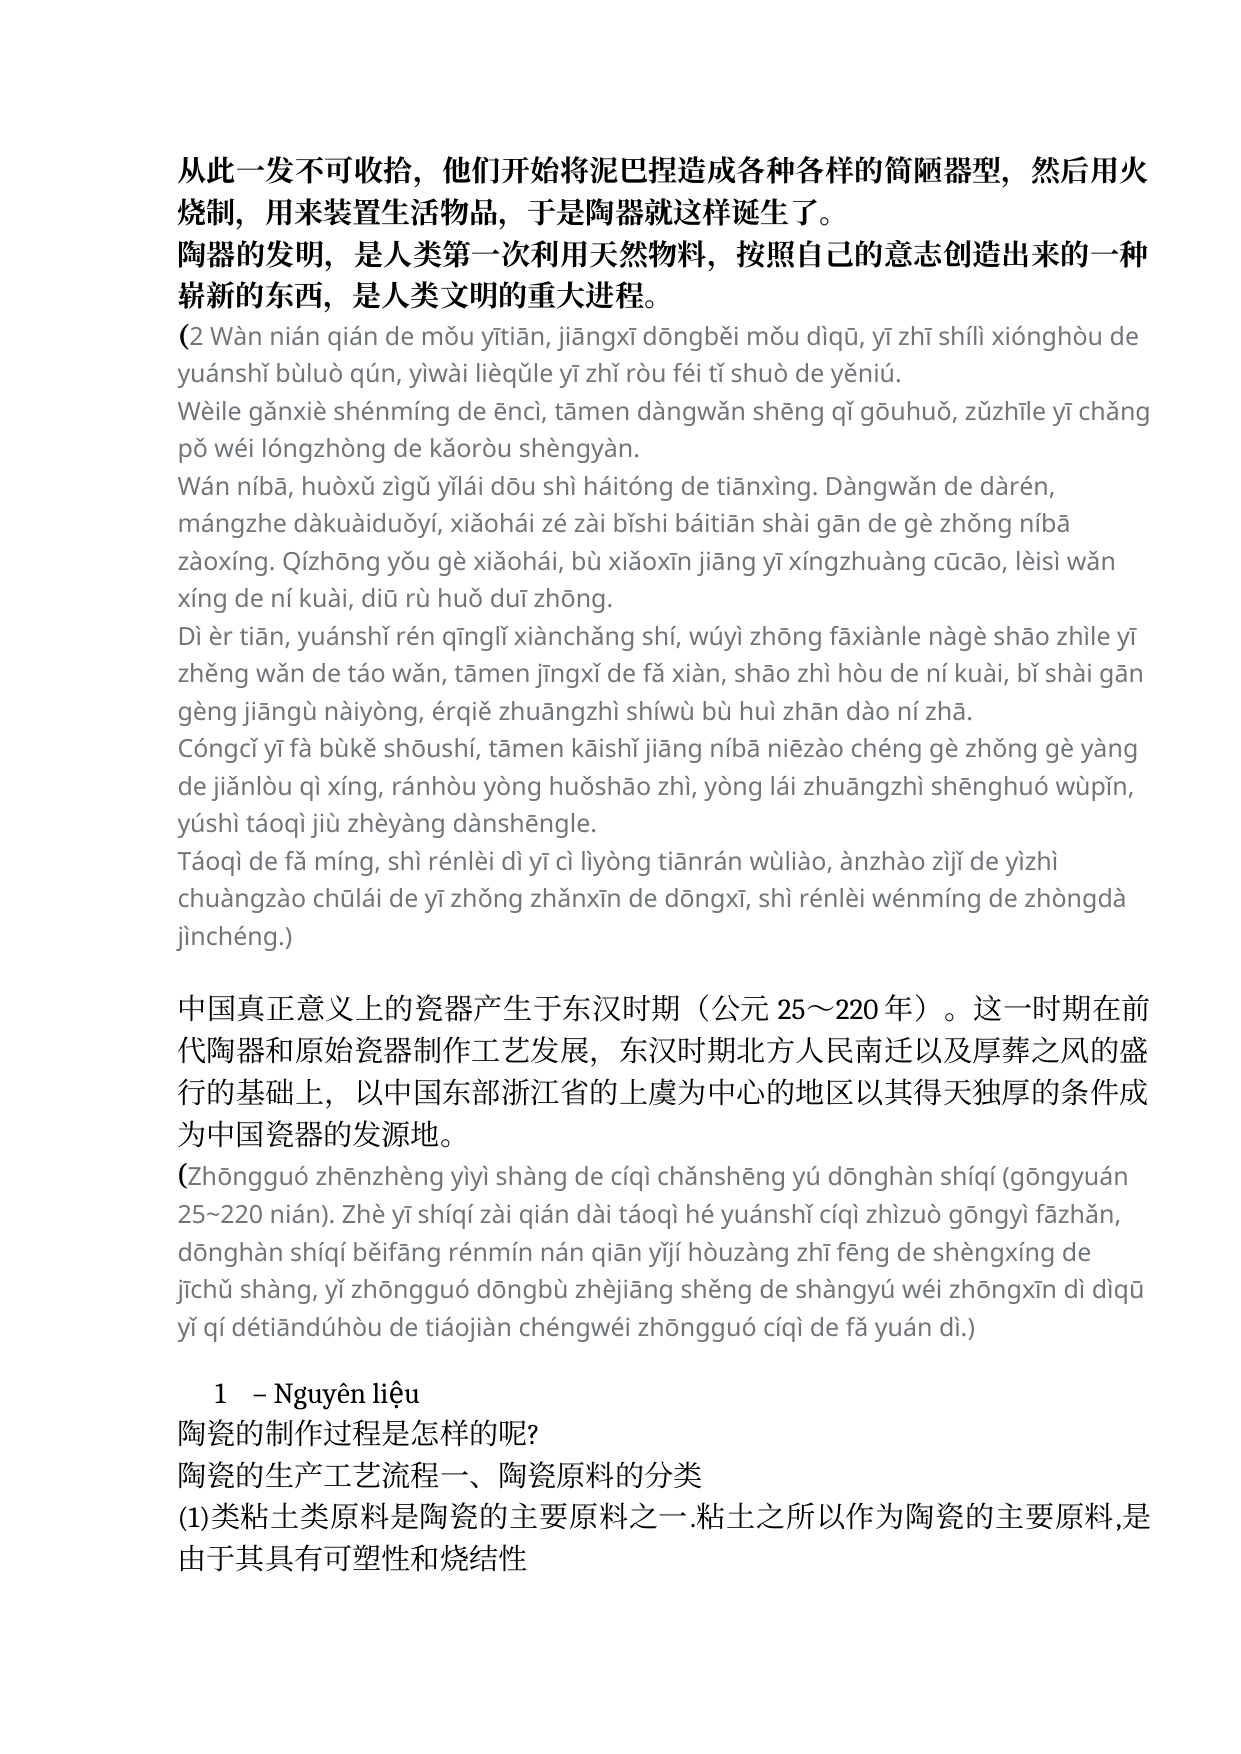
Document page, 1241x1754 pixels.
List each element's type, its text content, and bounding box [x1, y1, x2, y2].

text (1)类粘土类原料是陶瓷的主要原料之一.粘土之所以作为陶瓷的主要原料,是由于其具有可塑性和烧结性 [177, 1494, 1152, 1578]
text (Zhōngguó zhēnzhèng yìyì shàng de cíqì chǎnshēng yú dōnghàn shíqí (gōngyuán 25~220 nián). Zhè yī shíqí zài qián dài táoqì hé yuánshǐ cíqì zhìzuò gōngyì fāzhǎn, dōnghàn shíqí běifāng rénmín nán qiān yǐjí hòuzàng zhī fēng de shèngxíng de jīchǔ shàng, yǐ zhōngguó dōngbù zhèjiāng shěng de shàngyú wéi zhōngxīn dì dìqū yǐ qí détiāndúhòu de tiáojiàn chéngwéi zhōngguó cíqì de fǎ yuán dì.) [177, 1154, 1152, 1343]
text Wán níbā, huòxǔ zìgǔ yǐlái dōu shì háitóng de tiānxìng. Dàngwǎn de dàrén, mángzhe dàkuàiduǒyí, xiǎohái zé zài bǐshi báitiān shài gān de gè zhǒng níbā zàoxíng. Qízhōng yǒu gè xiǎohái, bù xiǎoxīn jiāng yī xíngzhuàng cūcāo, lèisì wǎn xíng de ní kuài, diū rù huǒ duī zhōng. [177, 465, 1152, 615]
text 从此一发不可收拾，他们开始将泥巴捏造成各种各样的简陋器型，然后用火烧制，用来装置生活物品，于是陶器就这样诞生了。 [177, 148, 1152, 231]
text Cóngcǐ yī fà bùkě shōushí, tāmen kāishǐ jiāng níbā niēzào chéng gè zhǒng gè yàng de jiǎnlòu qì xíng, ránhòu yòng huǒshāo zhì, yòng lái zhuāngzhì shēnghuó wùpǐn, yúshì táoqì jiù zhèyàng dànshēngle. [177, 728, 1152, 840]
text 中国真正意义上的瓷器产生于东汉时期（公元25～220年）。这一时期在前代陶器和原始瓷器制作工艺发展，东汉时期北方人民南迁以及厚葬之风的盛行的基础上，以中国东部浙江省的上虞为中心的地区以其得天独厚的条件成为中国瓷器的发源地。 [177, 986, 1152, 1154]
list – Nguyên liệu [215, 1377, 1152, 1411]
text Dì èr tiān, yuánshǐ rén qīnglǐ xiànchǎng shí, wúyì zhōng fāxiànle nàgè shāo zhìle yī zhěng wǎn de táo wǎn, tāmen jīngxǐ de fǎ xiàn, shāo zhì hòu de ní kuài, bǐ shài gān gèng jiāngù nàiyòng, érqiě zhuāngzhì shíwù bù huì zhān dào ní zhā. [177, 615, 1152, 728]
text 陶器的发明，是人类第一次利用天然物料，按照自己的意志创造出来的一种崭新的东西，是人类文明的重大进程。 [177, 231, 1152, 315]
text 陶瓷的生产工艺流程一、陶瓷原料的分类 [177, 1452, 1152, 1494]
text (2 Wàn nián qián de mǒu yītiān, jiāngxī dōngběi mǒu dìqū, yī zhī shílì xiónghòu de yuánshǐ bùluò qún, yìwài lièqǔle yī zhǐ ròu féi tǐ shuò de yěniú. [177, 315, 1152, 390]
text 陶瓷的制作过程是怎样的呢? [177, 1411, 1152, 1452]
text Táoqì de fǎ míng, shì rénlèi dì yī cì lìyòng tiānrán wùliào, ànzhào zìjǐ de yìzhì chuàngzào chūlái de yī zhǒng zhǎnxīn de dōngxī, shì rénlèi wénmíng de zhòngdà jìnchéng.) [177, 840, 1152, 953]
text Wèile gǎnxiè shénmíng de ēncì, tāmen dàngwǎn shēng qǐ gōuhuǒ, zǔzhīle yī chǎng pǒ wéi lóngzhòng de kǎoròu shèngyàn. [177, 390, 1152, 465]
